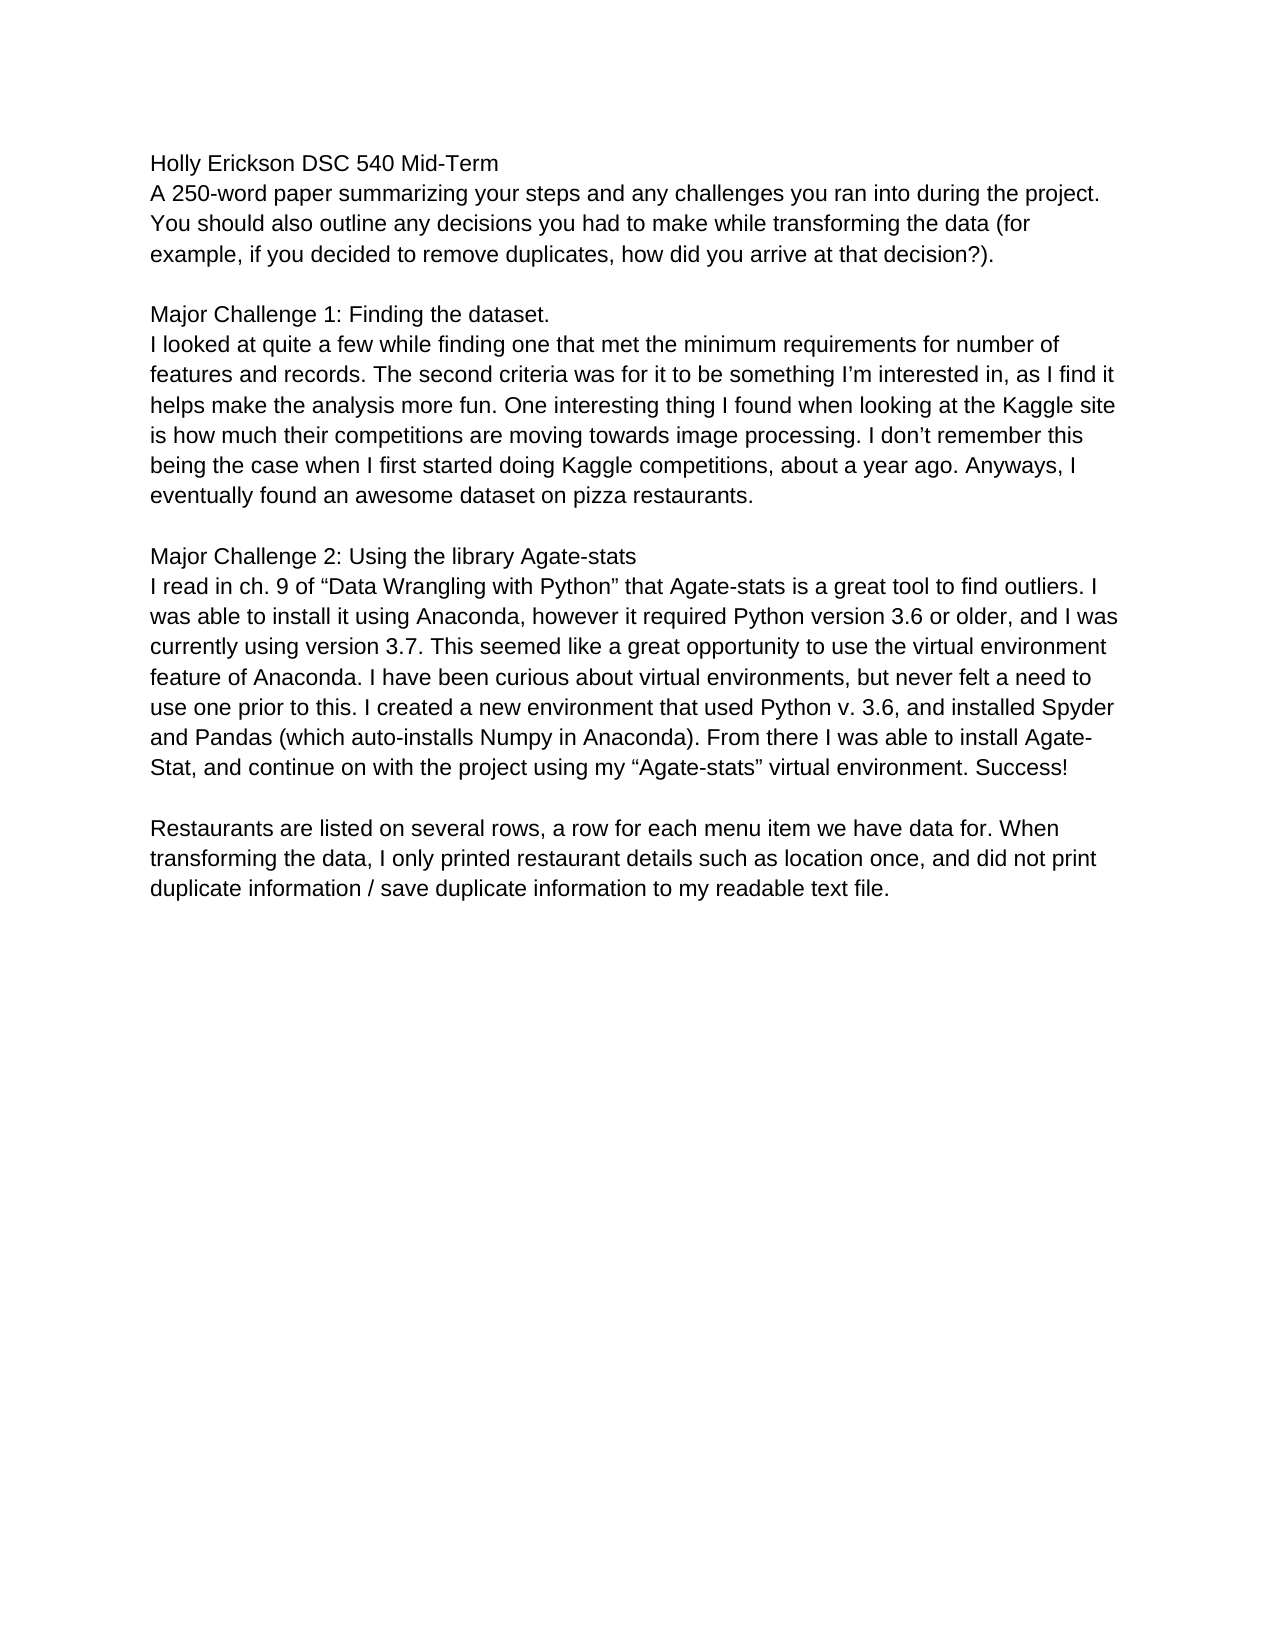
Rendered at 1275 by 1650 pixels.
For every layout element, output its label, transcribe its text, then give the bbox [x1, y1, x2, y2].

text I looked at quite a few while finding one that met the minimum requirements for number of features and records. The second criteria was for it to be something I’m interested in, as I find it helps make the analysis more fun. One interesting thing I found when looking at the Kaggle site is how much their competitions are moving towards image processing. I don’t remember this being the case when I first started doing Kaggle competitions, about a year ago. Anyways, I eventually found an awesome dataset on pizza restaurants. [150, 331, 1125, 509]
text Major Challenge 2: Using the library Agate-stats [150, 543, 1125, 569]
text I read in ch. 9 of “Data Wrangling with Python” that Agate-stats is a great tool to find outliers. I was able to install it using Anaconda, however it required Python version 3.6 or older, and I was currently using version 3.7. This seemed like a great opportunity to use the virtual environment feature of Anaconda. I have been curious about virtual environments, but never felt a need to use one prior to this. I created a new environment that used Python v. 3.6, and installed Spyder and Pandas (which auto-installs Numpy in Anaconda). From there I was able to install Agate-Stat, and continue on with the project using my “Agate-stats” virtual environment. Success! [150, 573, 1125, 781]
text example, if you decided to remove duplicates, how did you arrive at that decision?). [150, 241, 1125, 267]
text A 250-word paper summarizing your steps and any challenges you ran into during the project. [150, 180, 1125, 207]
text Holly Erickson DSC 540 Mid-Term [150, 150, 1125, 176]
text You should also outline any decisions you had to make while transforming the data (for [150, 210, 1125, 237]
text Major Challenge 1: Finding the dataset. [150, 301, 1125, 327]
text Restaurants are listed on several rows, a row for each menu item we have data for. When transforming the data, I only printed restaurant details such as location once, and did not print duplicate information / save duplicate information to my readable text file. [150, 814, 1125, 901]
